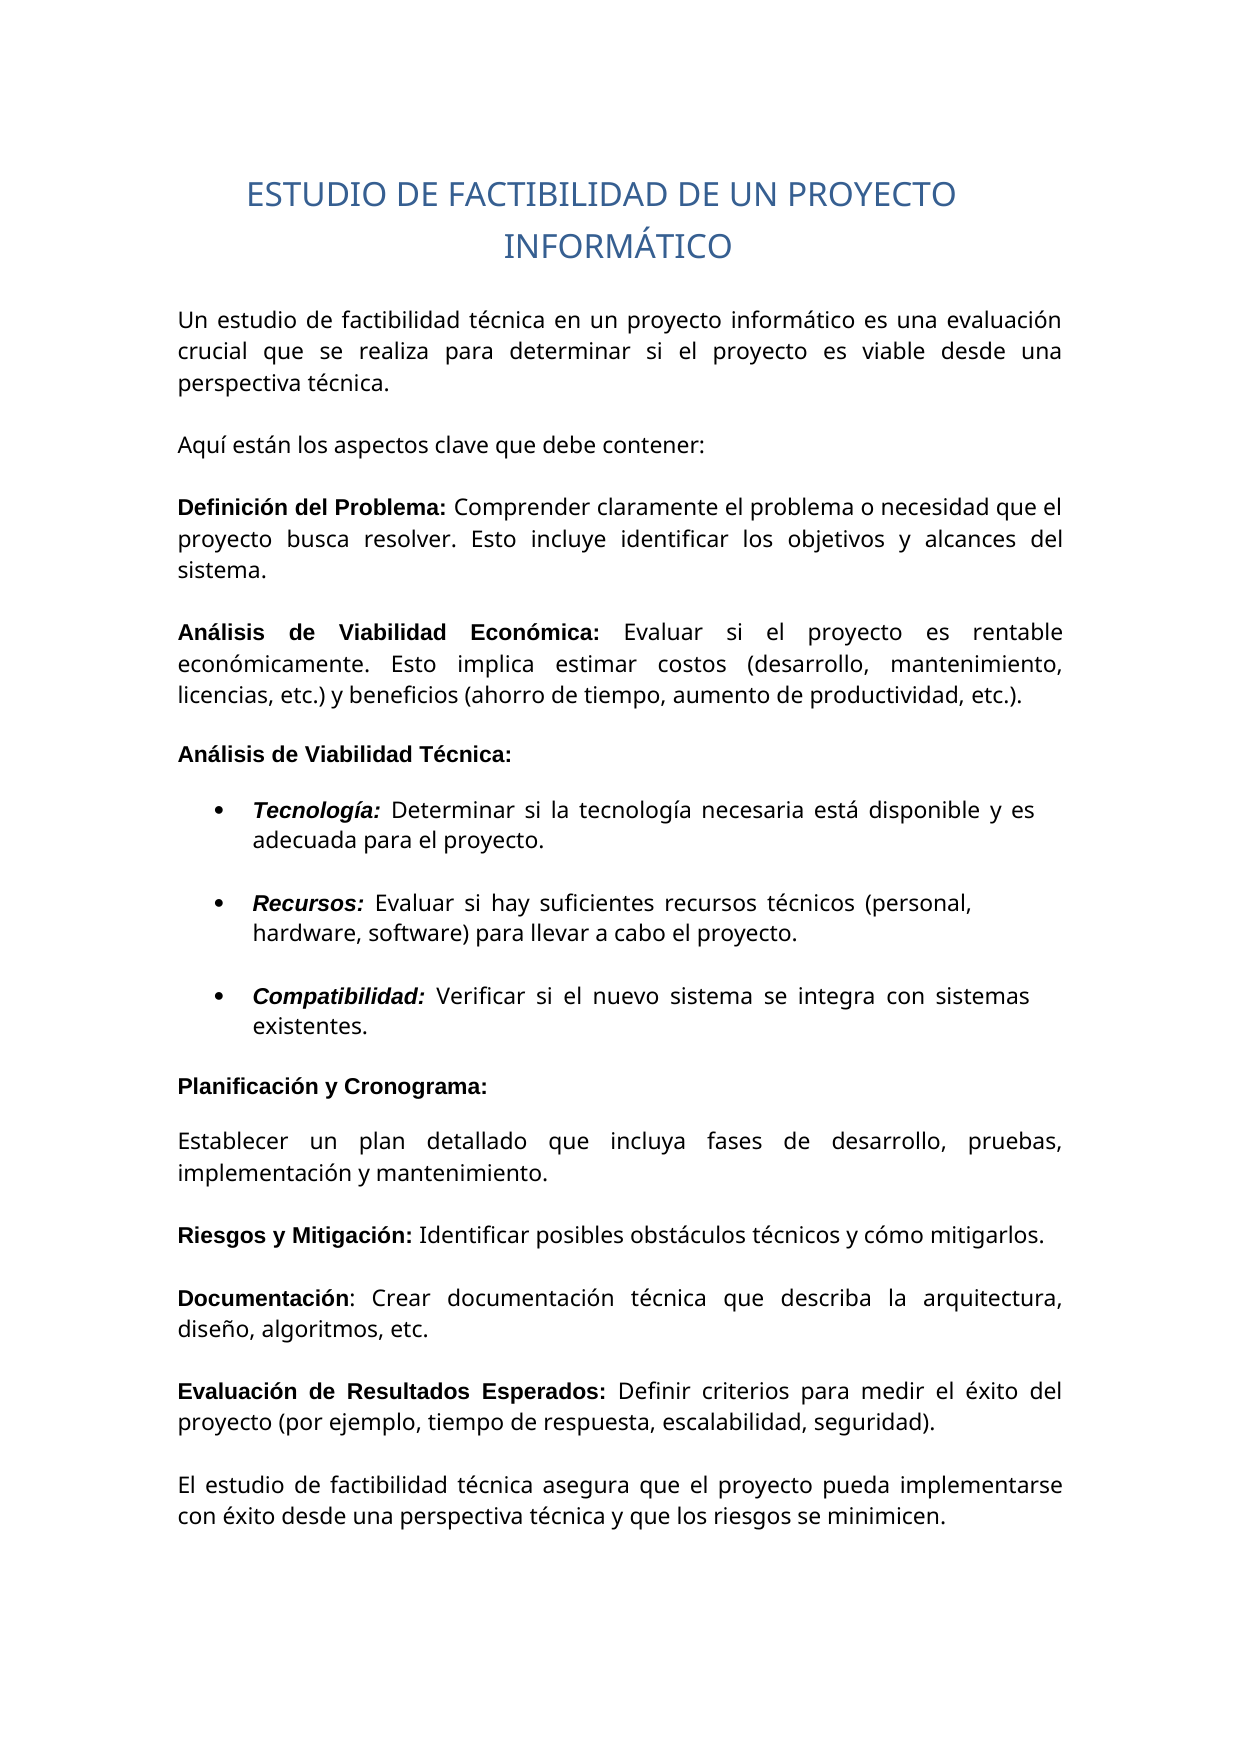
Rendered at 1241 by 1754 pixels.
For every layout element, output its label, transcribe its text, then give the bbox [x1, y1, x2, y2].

text Evaluación de Resultados Esperados: Definir criterios para medir el éxito del proyecto (por ejemplo, tiempo de respuesta, escalabilidad, seguridad). [177, 1375, 1063, 1438]
text Un estudio de factibilidad técnica en un proyecto informático es una evaluación crucial que se realiza para determinar si el proyecto es viable desde una perspectiva técnica. [177, 304, 1063, 398]
text Aquí están los aspectos clave que debe contener: [177, 429, 1075, 460]
text Análisis de Viabilidad Económica: Evaluar si el proyecto es rentable económicamente. Esto implica estimar costos (desarrollo, mantenimiento, licencias, etc.) y beneficios (ahorro de tiempo, aumento de productividad, etc.). [177, 616, 1063, 710]
text Documentación: Crear documentación técnica que describa la arquitectura, diseño, algoritmos, etc. [177, 1282, 1063, 1344]
text Riesgos y Mitigación: Identificar posibles obstáculos técnicos y cómo mitigarlos. [177, 1219, 1075, 1250]
text El estudio de factibilidad técnica asegura que el proyecto pueda implementarse con éxito desde una perspectiva técnica y que los riesgos se minimicen. [177, 1469, 1063, 1531]
list Recursos: Evaluar si hay suficientes recursos técnicos (personal, hardware, software) para llevar a cabo el proyecto. [215, 887, 1063, 948]
subtitle Análisis de Viabilidad Técnica: [177, 741, 1075, 768]
list Compatibilidad: Verificar si el nuevo sistema se integra con sistemas existentes. [215, 980, 1063, 1041]
subtitle Planificación y Cronograma: [177, 1073, 1075, 1099]
text Definición del Problema: Comprender claramente el problema o necesidad que el proyecto busca resolver. Esto incluye identificar los objetivos y alcances del sistema. [177, 491, 1063, 585]
list Tecnología: Determinar si la tecnología necesaria está disponible y es adecuada para el proyecto. [215, 794, 1063, 856]
text Establecer un plan detallado que incluya fases de desarrollo, pruebas, implementación y mantenimiento. [177, 1125, 1063, 1188]
text ESTUDIO DE FACTIBILIDAD DE UN PROYECTO INFORMÁTICO [246, 171, 996, 269]
